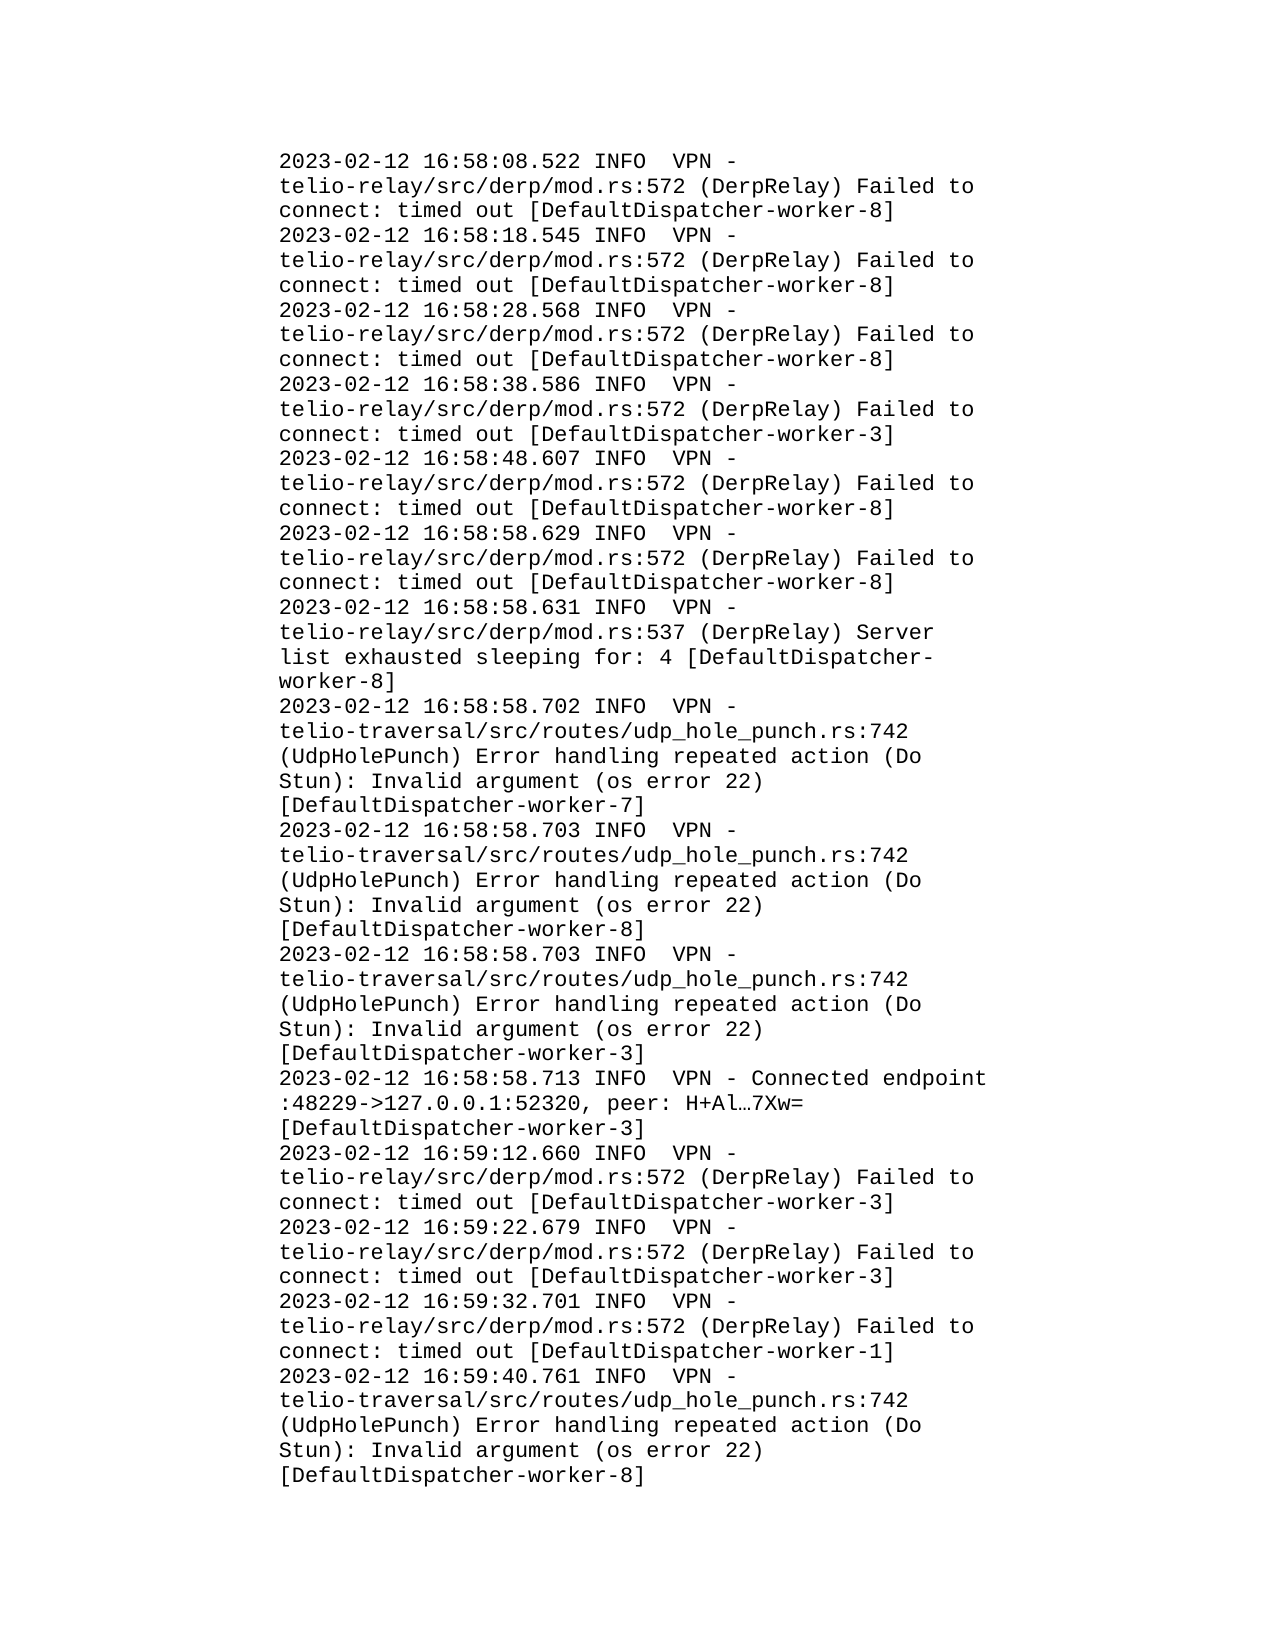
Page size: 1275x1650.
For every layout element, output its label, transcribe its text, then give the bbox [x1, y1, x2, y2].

text 2023-02-12 16:59:22.679 INFO VPN - telio-relay/src/derp/mod.rs:572 (DerpRelay) Failed to connect: timed out [DefaultDispatcher-worker-3] [278, 1216, 996, 1290]
text 2023-02-12 16:59:12.660 INFO VPN - telio-relay/src/derp/mod.rs:572 (DerpRelay) Failed to connect: timed out [DefaultDispatcher-worker-3] [278, 1142, 996, 1216]
text 2023-02-12 16:58:58.703 INFO VPN - telio-traversal/src/routes/udp_hole_punch.rs:742 (UdpHolePunch) Error handling repeated action (Do Stun): Invalid argument (os error 22) [DefaultDispatcher-worker-8] [278, 819, 996, 943]
text 2023-02-12 16:58:08.522 INFO VPN - telio-relay/src/derp/mod.rs:572 (DerpRelay) Failed to connect: timed out [DefaultDispatcher-worker-8] [278, 150, 996, 224]
text 2023-02-12 16:58:58.713 INFO VPN - Connected endpoint :48229->127.0.0.1:52320, peer: H+Al…7Xw= [DefaultDispatcher-worker-3] [278, 1067, 996, 1142]
text 2023-02-12 16:58:58.703 INFO VPN - telio-traversal/src/routes/udp_hole_punch.rs:742 (UdpHolePunch) Error handling repeated action (Do Stun): Invalid argument (os error 22) [DefaultDispatcher-worker-3] [278, 943, 996, 1067]
text 2023-02-12 16:58:58.629 INFO VPN - telio-relay/src/derp/mod.rs:572 (DerpRelay) Failed to connect: timed out [DefaultDispatcher-worker-8] [278, 522, 996, 596]
text 2023-02-12 16:58:48.607 INFO VPN - telio-relay/src/derp/mod.rs:572 (DerpRelay) Failed to connect: timed out [DefaultDispatcher-worker-8] [278, 447, 996, 522]
text 2023-02-12 16:58:58.631 INFO VPN - telio-relay/src/derp/mod.rs:537 (DerpRelay) Server list exhausted sleeping for: 4 [DefaultDispatcher-worker-8] [278, 596, 996, 695]
text 2023-02-12 16:58:58.702 INFO VPN - telio-traversal/src/routes/udp_hole_punch.rs:742 (UdpHolePunch) Error handling repeated action (Do Stun): Invalid argument (os error 22) [DefaultDispatcher-worker-7] [278, 695, 996, 819]
text 2023-02-12 16:58:18.545 INFO VPN - telio-relay/src/derp/mod.rs:572 (DerpRelay) Failed to connect: timed out [DefaultDispatcher-worker-8] [278, 224, 996, 299]
text 2023-02-12 16:59:32.701 INFO VPN - telio-relay/src/derp/mod.rs:572 (DerpRelay) Failed to connect: timed out [DefaultDispatcher-worker-1] [278, 1290, 996, 1365]
text 2023-02-12 16:58:28.568 INFO VPN - telio-relay/src/derp/mod.rs:572 (DerpRelay) Failed to connect: timed out [DefaultDispatcher-worker-8] [278, 299, 996, 373]
text 2023-02-12 16:59:40.761 INFO VPN - telio-traversal/src/routes/udp_hole_punch.rs:742 (UdpHolePunch) Error handling repeated action (Do Stun): Invalid argument (os error 22) [DefaultDispatcher-worker-8] [278, 1365, 996, 1489]
text 2023-02-12 16:58:38.586 INFO VPN - telio-relay/src/derp/mod.rs:572 (DerpRelay) Failed to connect: timed out [DefaultDispatcher-worker-3] [278, 373, 996, 447]
